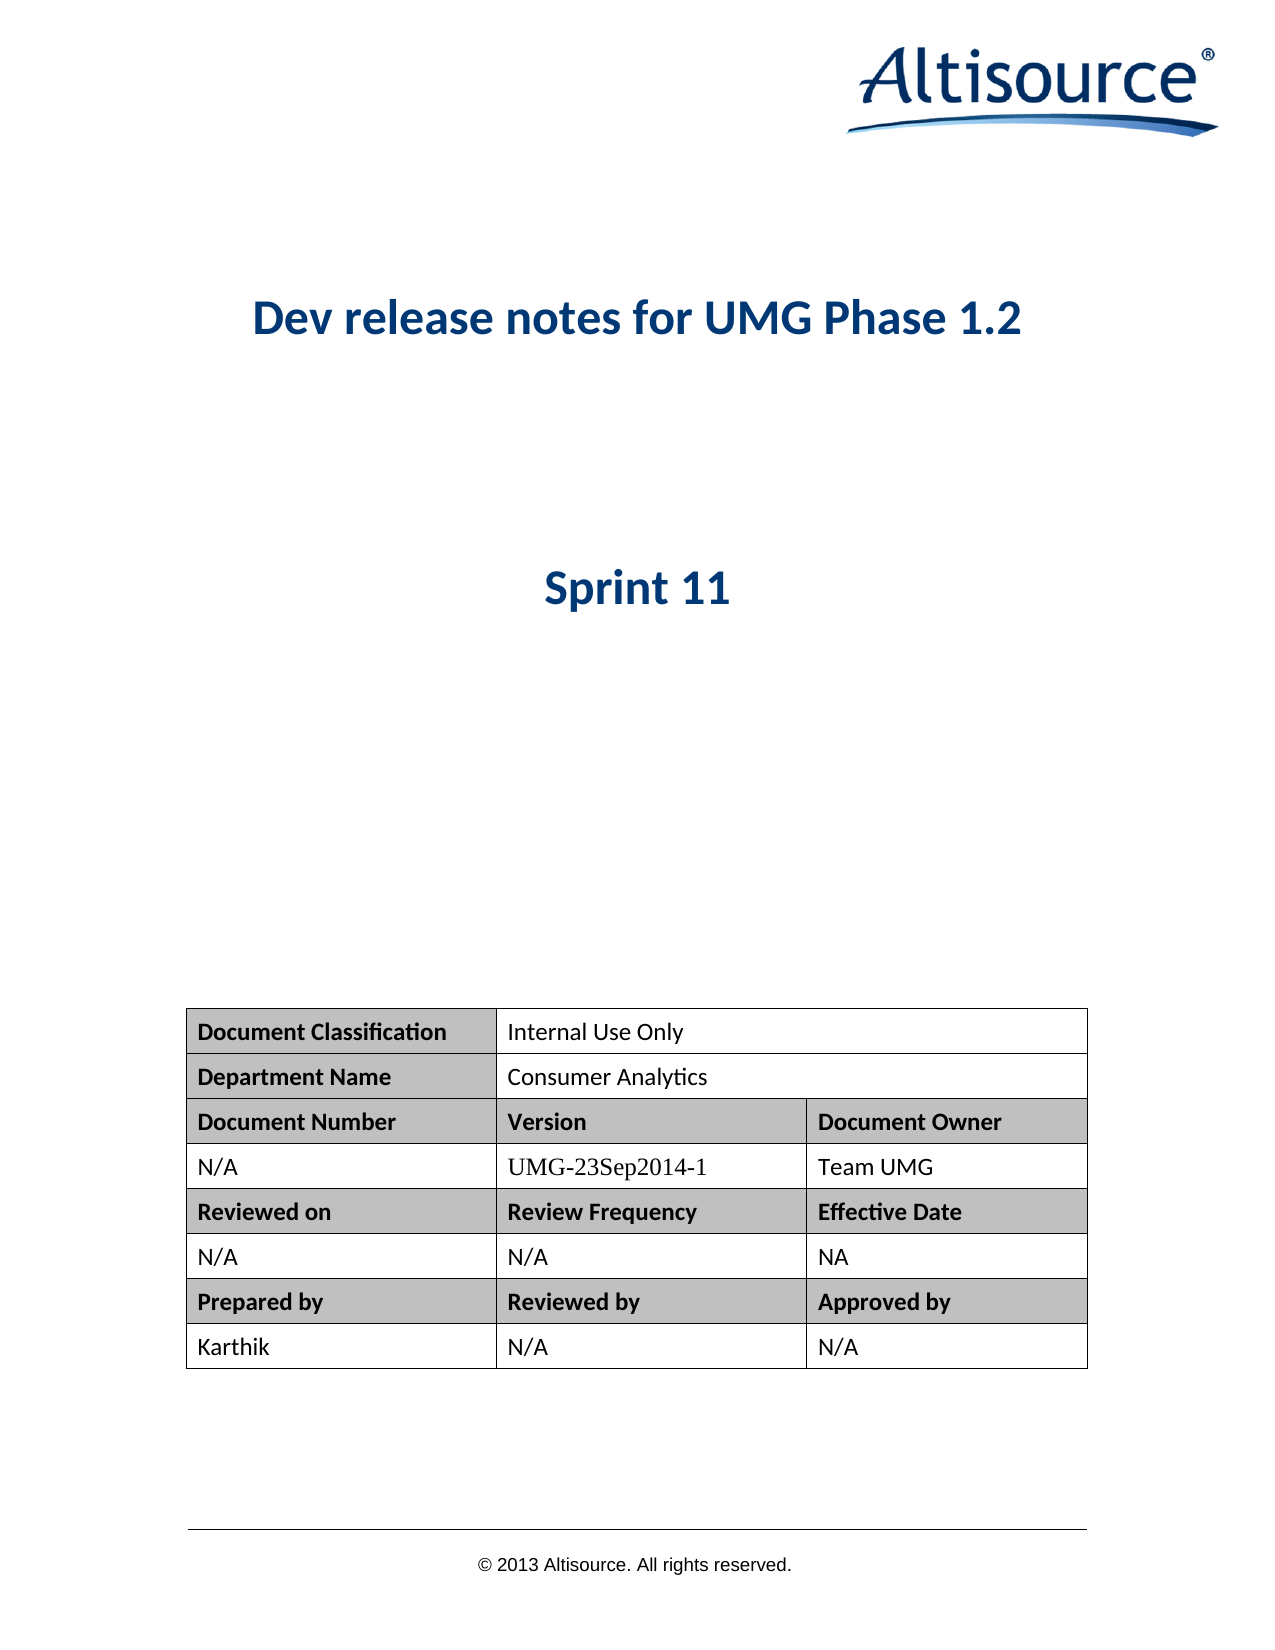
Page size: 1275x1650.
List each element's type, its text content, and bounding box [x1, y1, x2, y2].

table_cell Team UMG [807, 1144, 1087, 1188]
text Sprint 11 [187, 556, 1087, 617]
table_cell Reviewed by [497, 1279, 806, 1323]
table_cell Department Name [187, 1054, 496, 1098]
table_cell Prepared by [187, 1279, 496, 1323]
table_cell N/A [497, 1234, 806, 1278]
table_cell Approved by [807, 1279, 1087, 1323]
table_cell Version [497, 1099, 806, 1143]
table_cell N/A [807, 1324, 1087, 1368]
table_cell UMG-23Sep2014-1 [497, 1144, 806, 1188]
table_cell Review Frequency [497, 1189, 806, 1233]
table_cell Reviewed on [187, 1189, 496, 1233]
table_cell N/A [187, 1144, 496, 1188]
table_cell Effective Date [807, 1189, 1087, 1233]
table_cell Karthik [187, 1324, 496, 1368]
table_cell N/A [497, 1324, 806, 1368]
table_cell Document Owner [807, 1099, 1087, 1143]
table_cell N/A [187, 1234, 496, 1278]
picture [846, 38, 1219, 142]
table_cell Document Number [187, 1099, 496, 1143]
table_header Document Classification [187, 1009, 496, 1053]
table_cell NA [807, 1234, 1087, 1278]
table_cell Consumer Analytics [497, 1054, 1087, 1098]
text Dev release notes for UMG Phase 1.2 [187, 286, 1087, 347]
table_header Internal Use Only [497, 1009, 1087, 1053]
